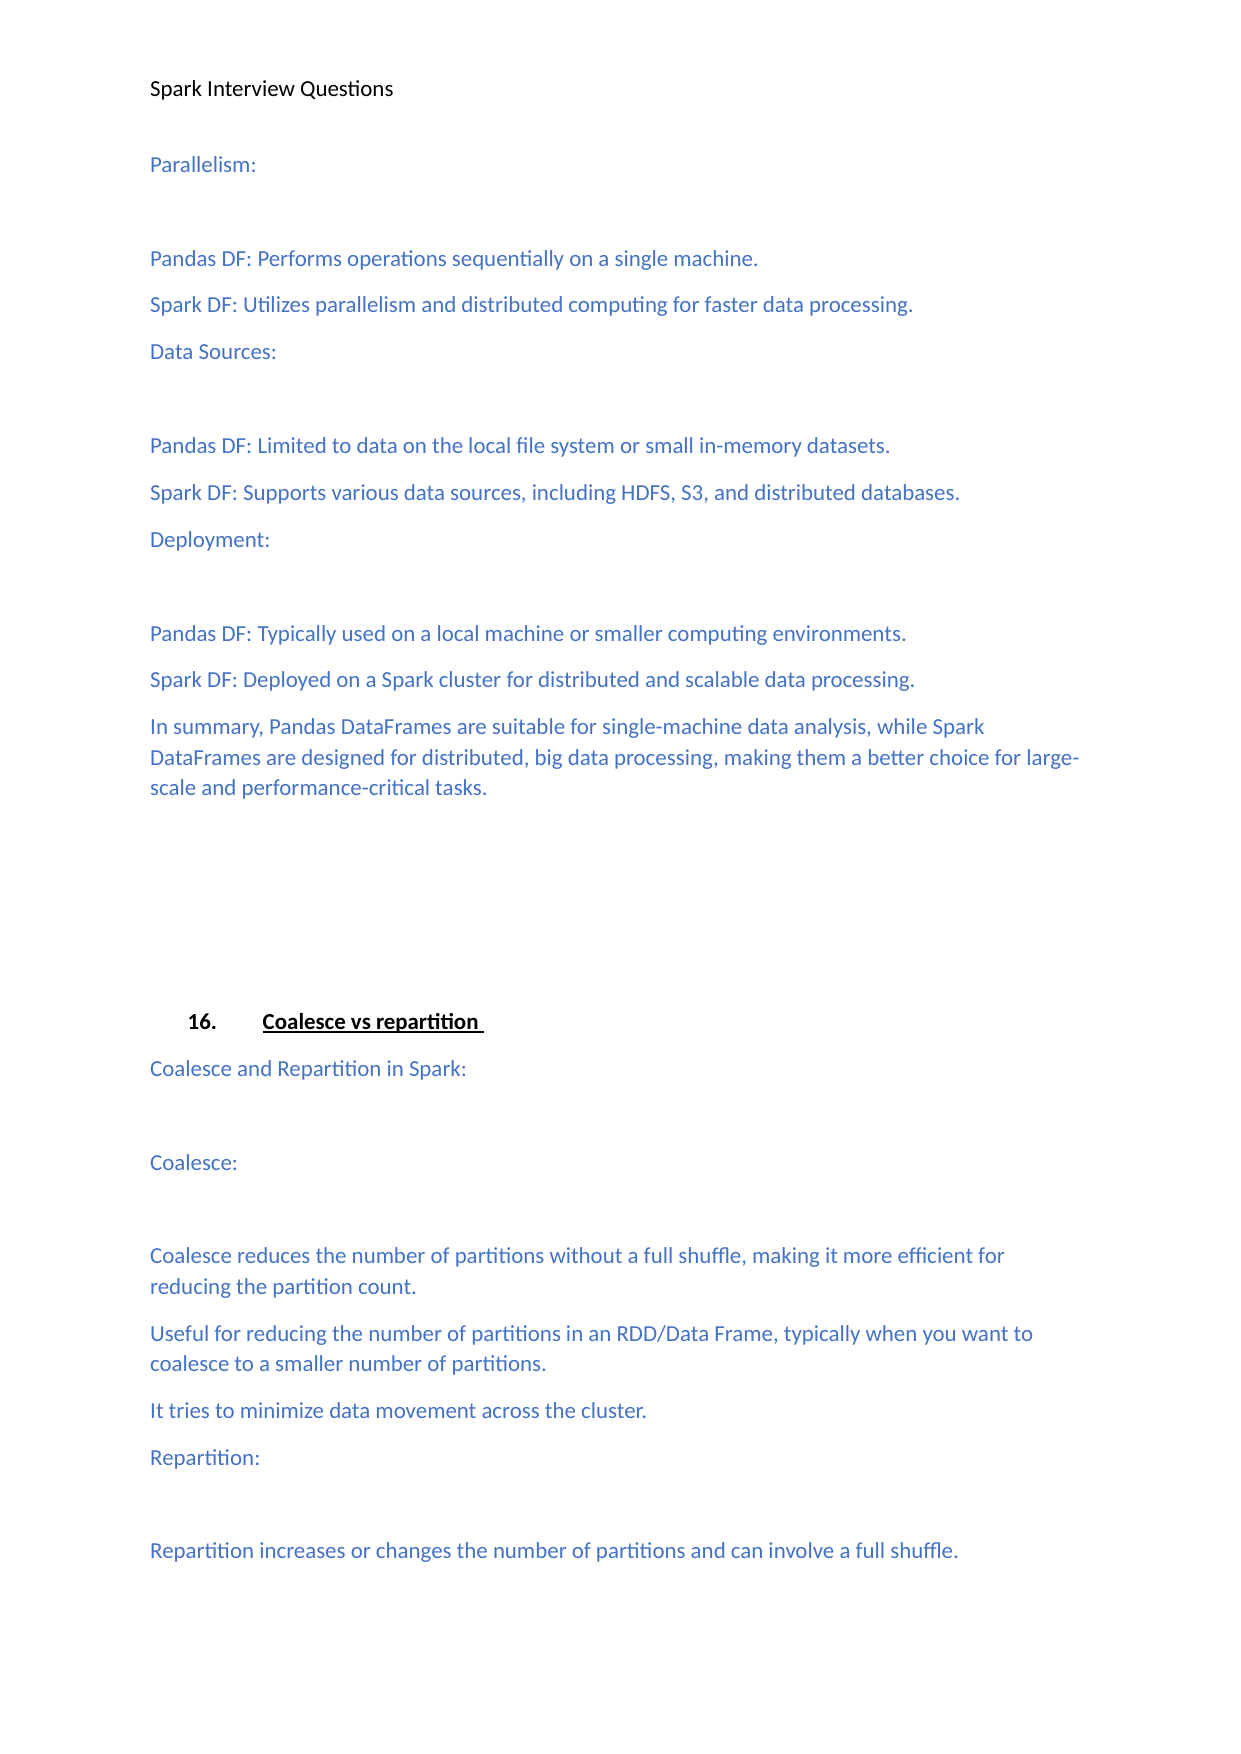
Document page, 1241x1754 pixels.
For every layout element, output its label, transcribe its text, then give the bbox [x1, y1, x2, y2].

text Spark DF: Supports various data sources, including HDFS, S3, and distributed databases. [150, 478, 1090, 506]
text Coalesce: [150, 1148, 1090, 1176]
text Spark DF: Deployed on a Spark cluster for distributed and scalable data processing. [150, 666, 1090, 694]
text In summary, Pandas DataFrames are suitable for single-machine data analysis, while Spark DataFrames are designed for distributed, big data processing, making them a better choice for large-scale and performance-critical tasks. [150, 712, 1090, 801]
text Repartition increases or changes the number of partitions and can involve a full shuffle. [150, 1536, 1090, 1564]
text Spark DF: Utilizes parallelism and distributed computing for faster data processing. [150, 291, 1090, 319]
text Data Sources: [150, 337, 1090, 366]
text It tries to minimize data movement across the cluster. [150, 1396, 1090, 1424]
list Coalesce vs repartition [187, 1007, 1090, 1035]
text Parallelism: [150, 150, 1090, 178]
text Useful for reducing the number of partitions in an RDD/Data Frame, typically when you want to coalesce to a smaller number of partitions. [150, 1319, 1090, 1377]
text Pandas DF: Limited to data on the local file system or small in-memory datasets. [150, 431, 1090, 459]
text Repartition: [150, 1443, 1090, 1471]
text Pandas DF: Performs operations sequentially on a single machine. [150, 244, 1090, 272]
text Coalesce reduces the number of partitions without a full shuffle, making it more efficient for reducing the partition count. [150, 1242, 1090, 1300]
text Deployment: [150, 525, 1090, 553]
text Coalesce and Repartition in Spark: [150, 1054, 1090, 1082]
text Pandas DF: Typically used on a local machine or smaller computing environments. [150, 619, 1090, 647]
